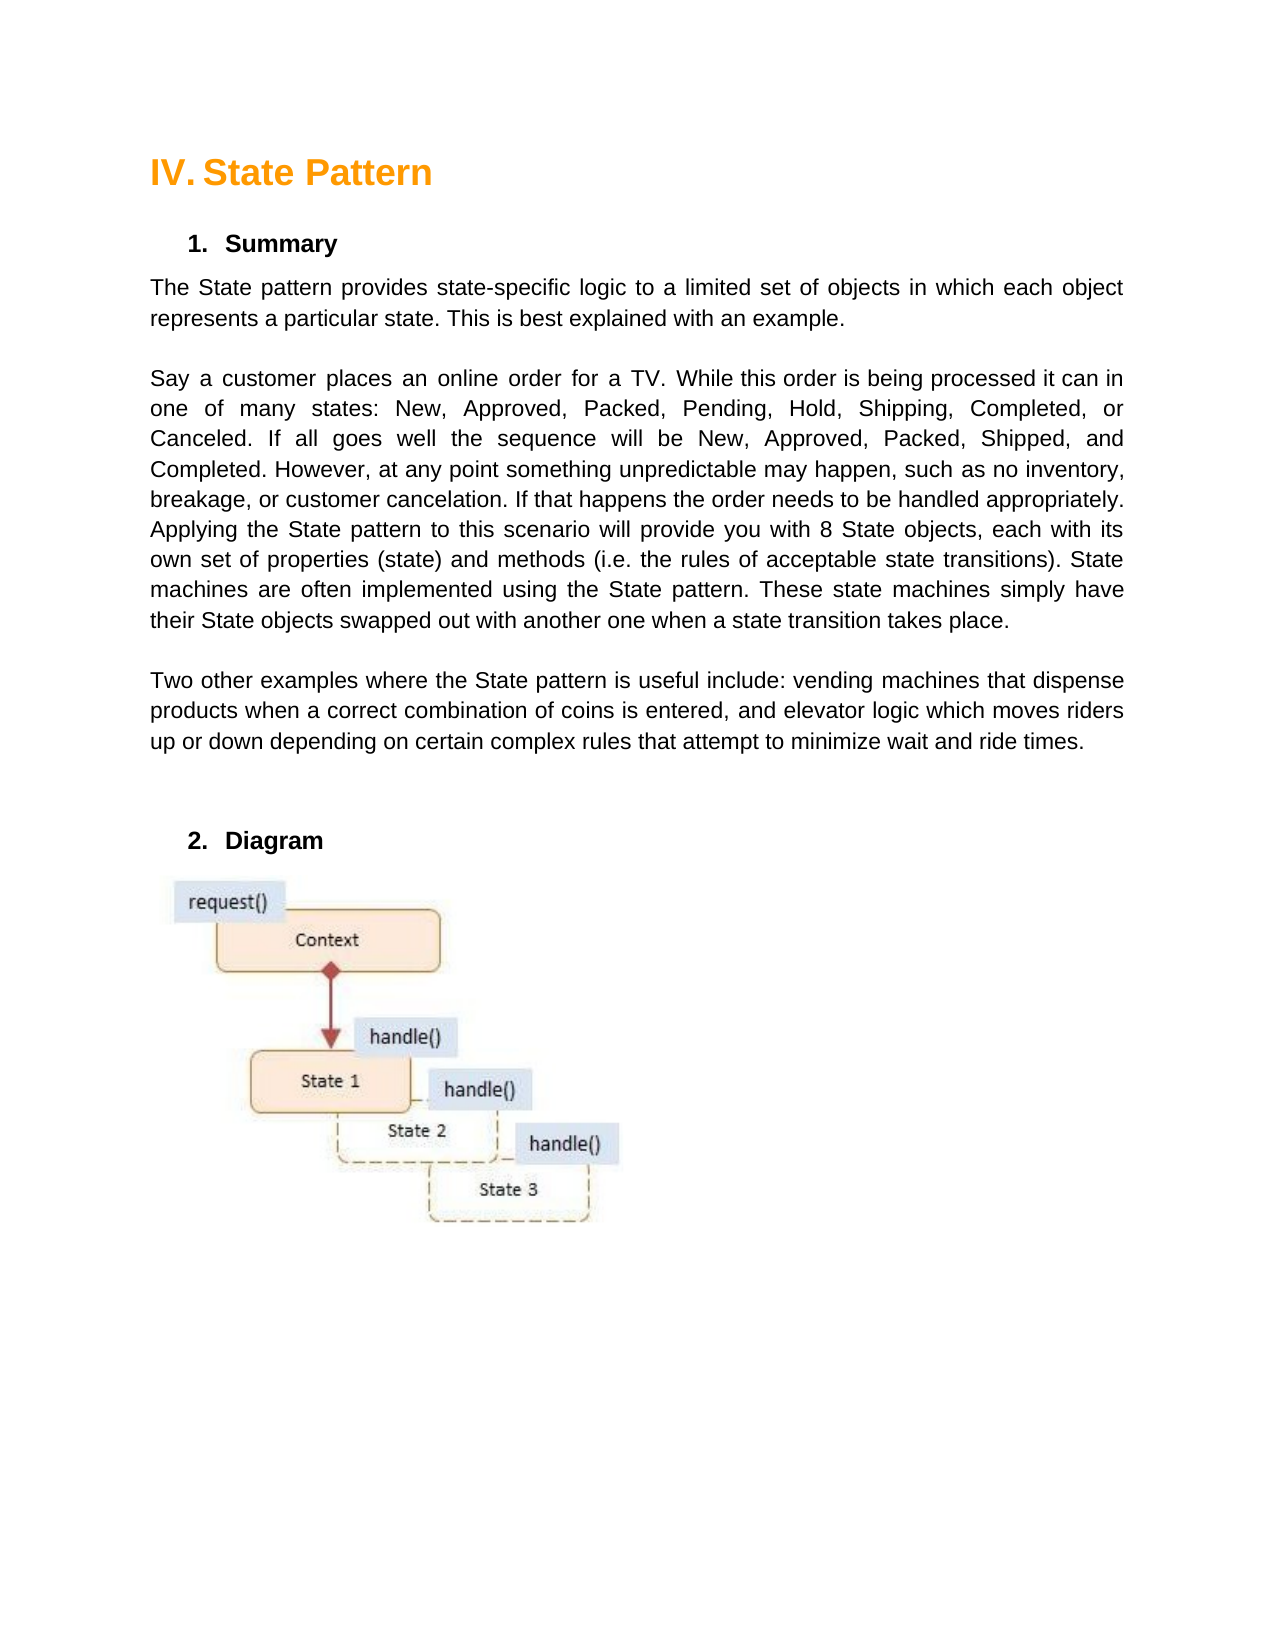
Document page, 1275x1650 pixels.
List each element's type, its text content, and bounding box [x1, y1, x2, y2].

subtitle State Pattern [150, 150, 1275, 193]
subtitle Summary [187, 229, 1275, 257]
subtitle Diagram [187, 826, 1275, 854]
picture [159, 875, 624, 1227]
text The State pattern provides state-specific logic to a limited set of objects in which each object represents a particular state. This is best explained with an example. [150, 274, 1125, 331]
text Say a customer places an online order for a TV. While this order is being processed it can in one of many states: New, Approved, Packed, Pending, Hold, Shipping, Completed, or Canceled. If all goes well the sequence will be New, Approved, Packed, Shipped, and Completed. However, at any point something unpredictable may happen, such as no inventory, breakage, or customer cancelation. If that happens the order needs to be handled appropriately. Applying the State pattern to this scenario will provide you with 8 State objects, each with its own set of properties (state) and methods (i.e. the rules of acceptable state transitions). State machines are often implemented using the State pattern. These state machines simply have their State objects swapped out with another one when a state transition takes place. [150, 365, 1125, 633]
text Two other examples where the State pattern is useful include: vending machines that dispense products when a correct combination of coins is entered, and elevator logic which moves riders up or down depending on certain complex rules that attempt to minimize wait and ride times. [150, 667, 1124, 754]
